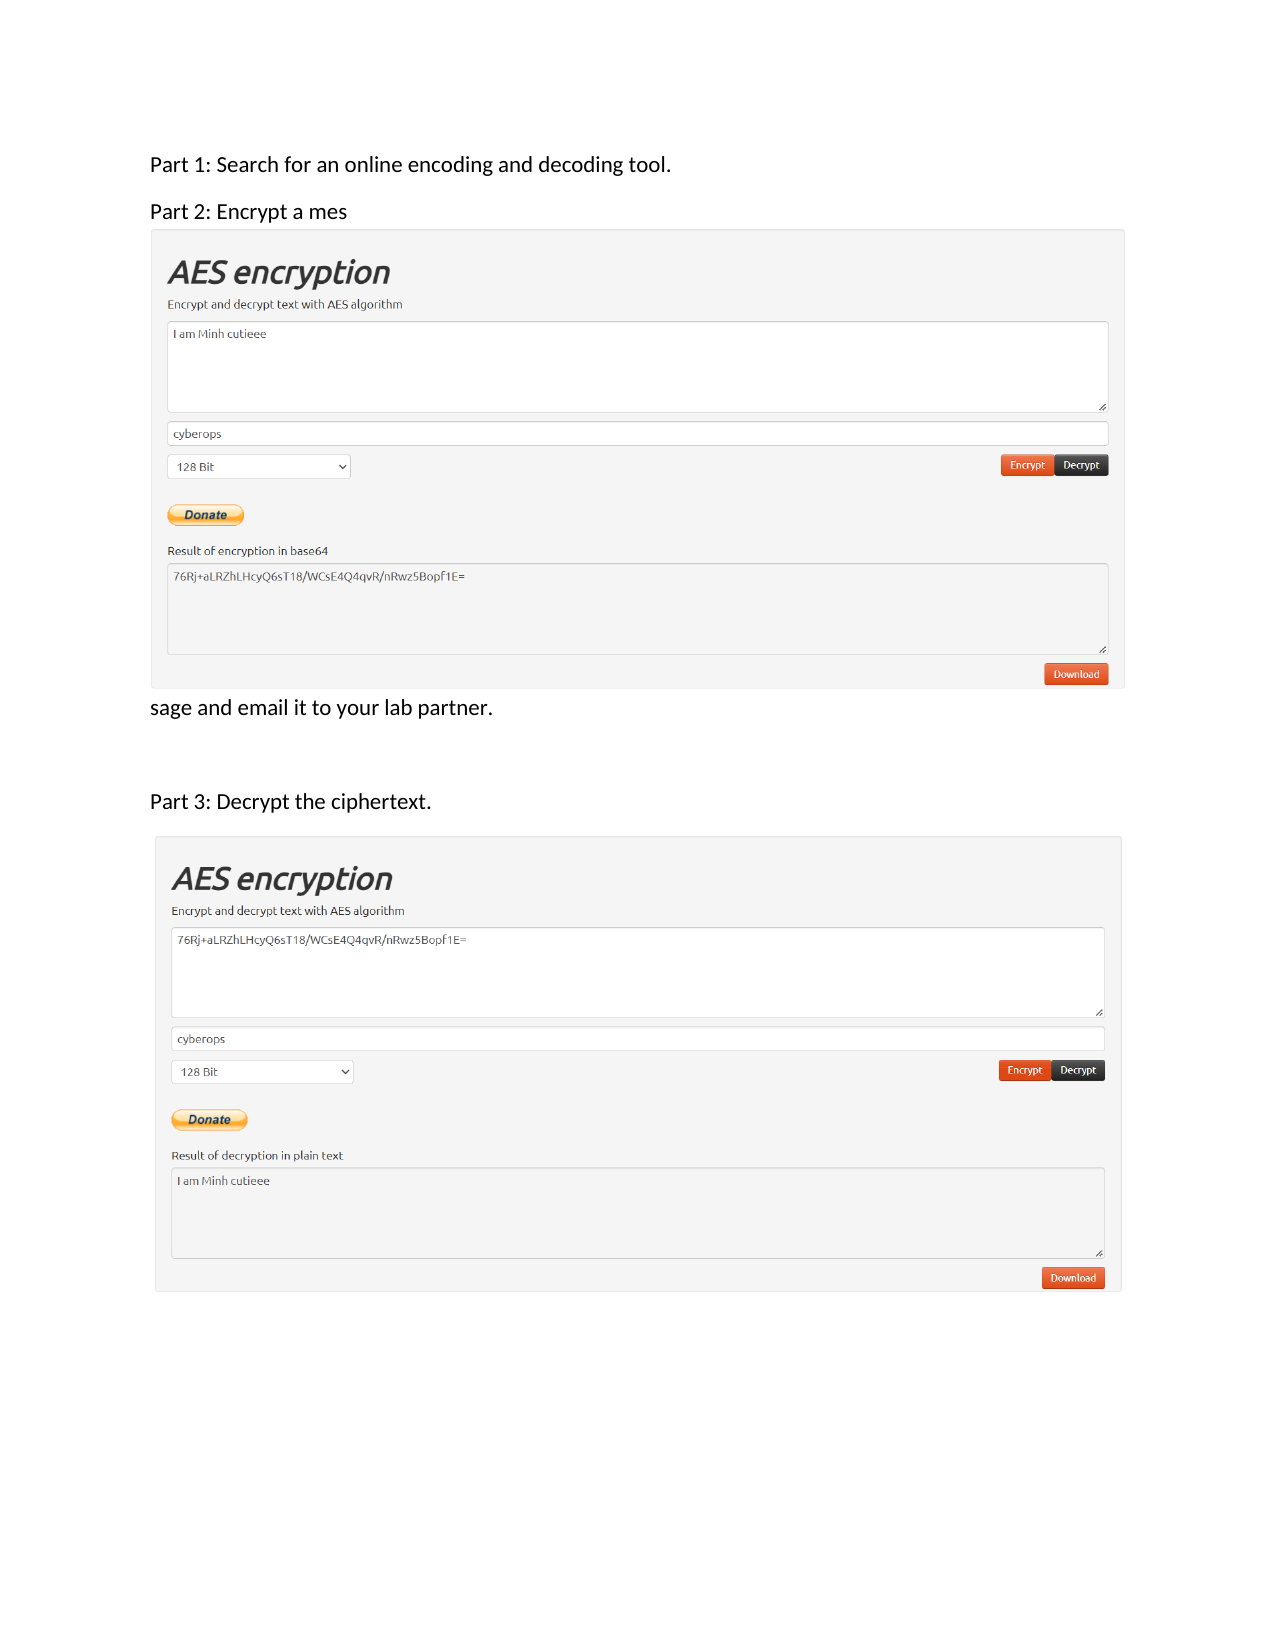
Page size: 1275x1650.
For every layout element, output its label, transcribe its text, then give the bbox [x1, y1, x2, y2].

text Part 2: Encrypt a message and email it to your lab partner. [150, 197, 1125, 227]
text Part 3: Decrypt the ciphertext. [150, 787, 1125, 815]
text Part 2: Encrypt a message and email it to your lab partner. [150, 691, 1125, 721]
picture [150, 227, 1125, 691]
picture [150, 833, 1125, 1297]
text Part 1: Search for an online encoding and decoding tool. [150, 150, 1125, 178]
